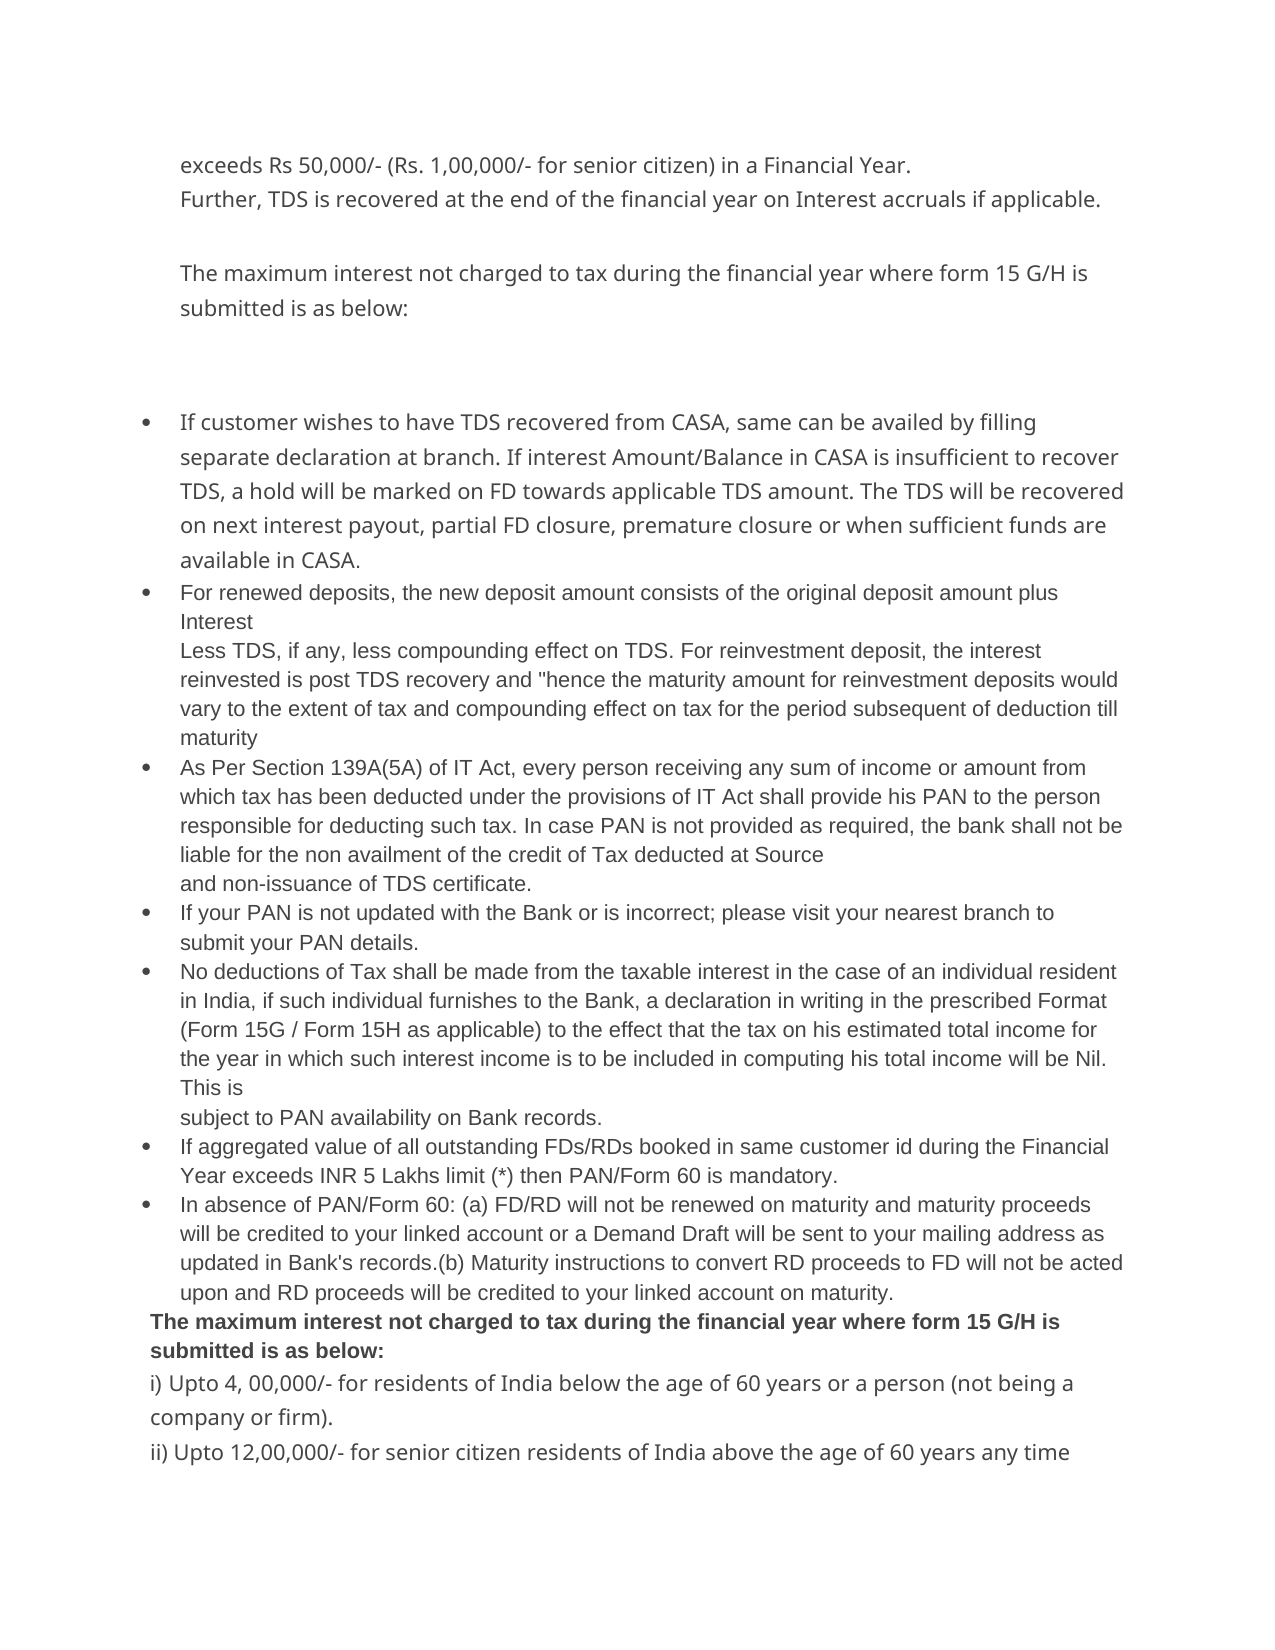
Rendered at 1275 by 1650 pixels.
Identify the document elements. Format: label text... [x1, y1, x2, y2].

list If customer wishes to have TDS recovered from CASA, same can be availed by filling separate declaration at branch. If interest Amount/Balance in CASA is insufficient to recover TDS, a hold will be marked on FD towards applicable TDS amount. The TDS will be recovered on next interest payout, partial FD closure, premature closure or when sufficient funds are available in CASA. [142, 407, 1125, 575]
list In absence of PAN/Form 60: (a) FD/RD will not be renewed on maturity and maturity proceeds will be credited to your linked account or a Demand Draft will be sent to your mailing address as updated in Bank's records.(b) Maturity instructions to convert RD proceeds to FD will not be acted upon and RD proceeds will be credited to your linked account on maturity. [142, 1192, 1125, 1305]
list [142, 150, 1125, 402]
list As Per Section 139A(5A) of IT Act, every person receiving any sum of income or amount from which tax has been deducted under the provisions of IT Act shall provide his PAN to the person responsible for deducting such tax. In case PAN is not provided as required, the bank shall not be liable for the non availment of the credit of Tax deducted at Source and non-issuance of TDS certificate. [142, 754, 1125, 896]
list If aggregated value of all outstanding FDs/RDs booked in same customer id during the Financial Year exceeds INR 5 Lakhs limit (*) then PAN/Form 60 is mandatory. [142, 1134, 1125, 1188]
list If your PAN is not updated with the Bank or is incorrect; please visit your nearest branch to submit your PAN details. [142, 900, 1125, 955]
list No deductions of Tax shall be made from the taxable interest in the case of an individual resident in India, if such individual furnishes to the Bank, a declaration in writing in the prescribed Format (Form 15G / Form 15H as applicable) to the effect that the tax on his estimated total income for the year in which such interest income is to be included in computing his total income will be Nil. This is subject to PAN availability on Bank records. [142, 959, 1125, 1130]
list For renewed deposits, the new deposit amount consists of the original deposit amount plus Interest Less TDS, if any, less compounding effect on TDS. For reinvestment deposit, the interest reinvested is post TDS recovery and "hence the maturity amount for reinvestment deposits would vary to the extent of tax and compounding effect on tax for the period subsequent of deduction till maturity [142, 579, 1125, 751]
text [150, 1309, 1125, 1466]
